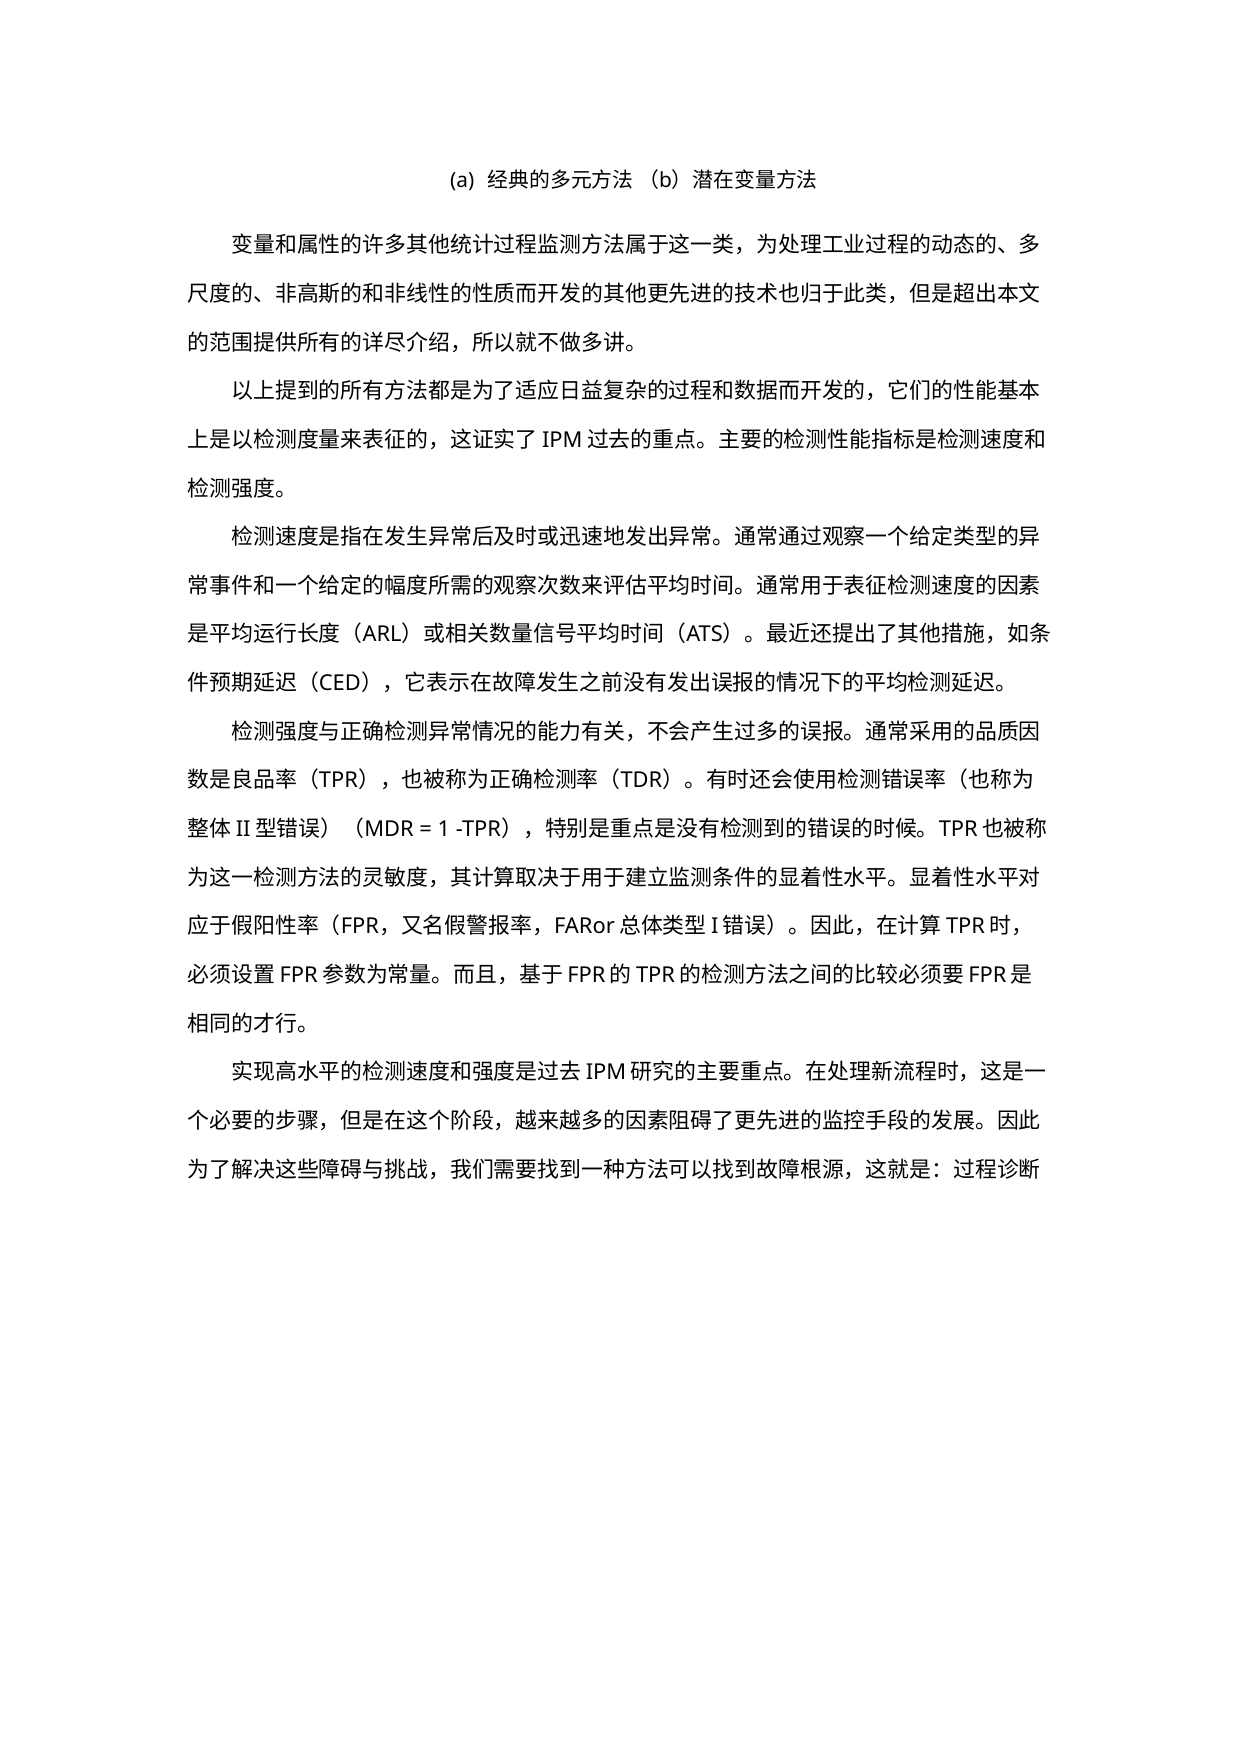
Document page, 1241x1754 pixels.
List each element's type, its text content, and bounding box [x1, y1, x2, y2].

text 以上提到的所有方法都是为了适应日益复杂的过程和数据而开发的，它们的性能基本上是以检测度量来表征的，这证实了IPM过去的重点。主要的检测性能指标是检测速度和检测强度。 [187, 373, 1053, 503]
text 检测强度与正确检测异常情况的能力有关，不会产生过多的误报。通常采用的品质因数是良品率（TPR），也被称为正确检测率（TDR）。有时还会使用检测错误率（也称为整体II型错误）（MDR = 1 -TPR），特别是重点是没有检测到的错误的时候。TPR也被称为这一检测方法的灵敏度，其计算取决于用于建立监测条件的显着性水平。显着性水平对应于假阳性率（FPR，又名假警报率，FARor总体类型I错误）。因此，在计算TPR时，必须设置FPR参数为常量。而且，基于FPR的TPR的检测方法之间的比较必须要FPR是相同的才行。 [187, 713, 1053, 1038]
text 实现高水平的检测速度和强度是过去IPM研究的主要重点。在处理新流程时，这是一个必要的步骤，但是在这个阶段，越来越多的因素阻碍了更先进的监控手段的发展。因此为了解决这些障碍与挑战，我们需要找到一种方法可以找到故障根源，这就是：过程诊断 [187, 1054, 1053, 1184]
text 变量和属性的许多其他统计过程监测方法属于这一类，为处理工业过程的动态的、多尺度的、非高斯的和非线性的性质而开发的其他更先进的技术也归于此类，但是超出本文的范围提供所有的详尽介绍，所以就不做多讲。 [187, 227, 1053, 357]
list 经典的多元方法 （b）潜在变量方法 [450, 162, 1053, 227]
text 检测速度是指在发生异常后及时或迅速地发出异常。通常通过观察一个给定类型的异常事件和一个给定的幅度所需的观察次数来评估平均时间。通常用于表征检测速度的因素是平均运行长度（ARL）或相关数量信号平均时间（ATS）。最近还提出了其他措施，如条件预期延迟（CED），它表示在故障发生之前没有发出误报的情况下的平均检测延迟。 [187, 519, 1053, 697]
